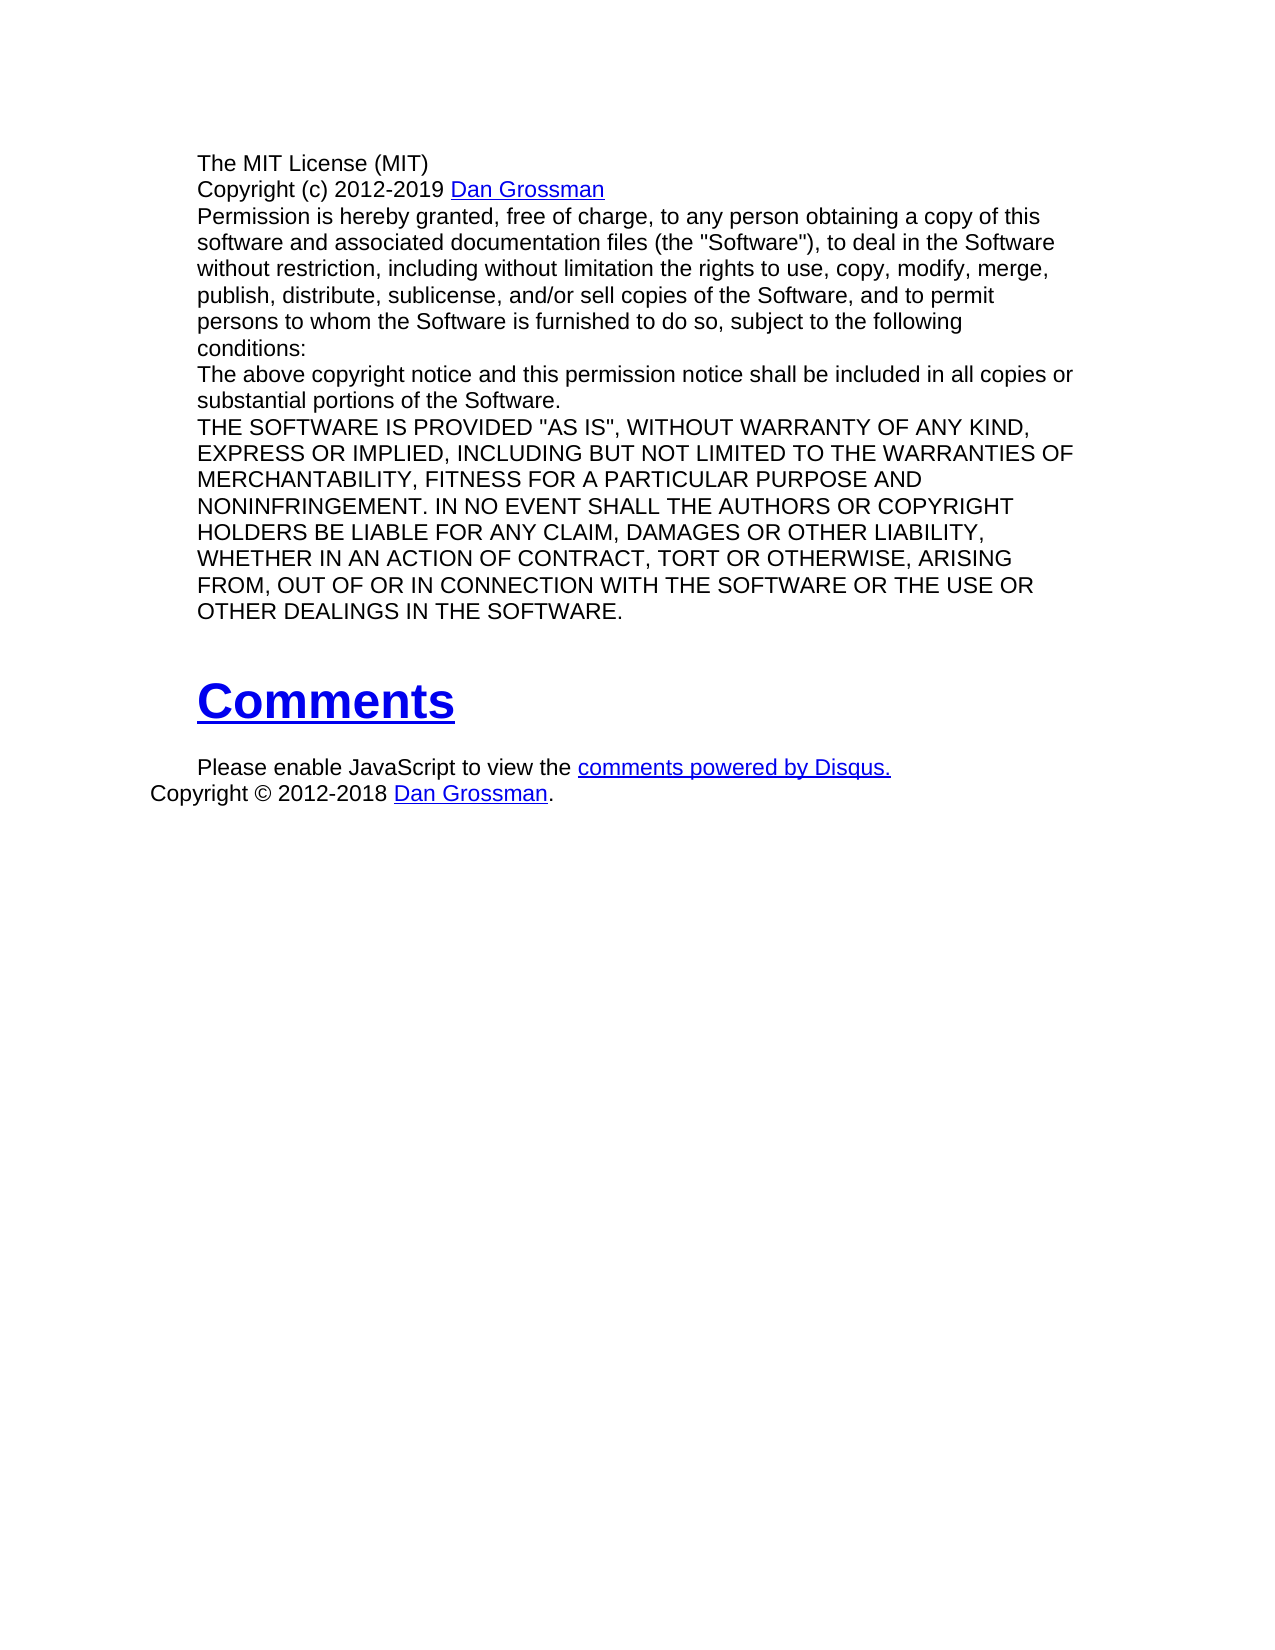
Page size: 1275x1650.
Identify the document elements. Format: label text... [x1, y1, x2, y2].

text THE SOFTWARE IS PROVIDED "AS IS", WITHOUT WARRANTY OF ANY KIND, EXPRESS OR IMPLIED, INCLUDING BUT NOT LIMITED TO THE WARRANTIES OF MERCHANTABILITY, FITNESS FOR A PARTICULAR PURPOSE AND NONINFRINGEMENT. IN NO EVENT SHALL THE AUTHORS OR COPYRIGHT HOLDERS BE LIABLE FOR ANY CLAIM, DAMAGES OR OTHER LIABILITY, WHETHER IN AN ACTION OF CONTRACT, TORT OR OTHERWISE, ARISING FROM, OUT OF OR IN CONNECTION WITH THE SOFTWARE OR THE USE OR OTHER DEALINGS IN THE SOFTWARE. [197, 413, 1078, 624]
subtitle Comments [197, 671, 1078, 729]
text Copyright © 2012-2018 Dan Grossman. [150, 780, 1125, 806]
text Permission is hereby granted, free of charge, to any person obtaining a copy of this software and associated documentation files (the "Software"), to deal in the Software without restriction, including without limitation the rights to use, copy, modify, merge, publish, distribute, sublicense, and/or sell copies of the Software, and to permit persons to whom the Software is furnished to do so, subject to the following conditions: [197, 203, 1078, 361]
text Please enable JavaScript to view the comments powered by Disqus. [197, 754, 1078, 780]
text The above copyright notice and this permission notice shall be included in all copies or substantial portions of the Software. [197, 361, 1078, 413]
text Copyright (c) 2012-2019 Dan Grossman [197, 176, 1078, 203]
text The MIT License (MIT) [197, 150, 1078, 176]
